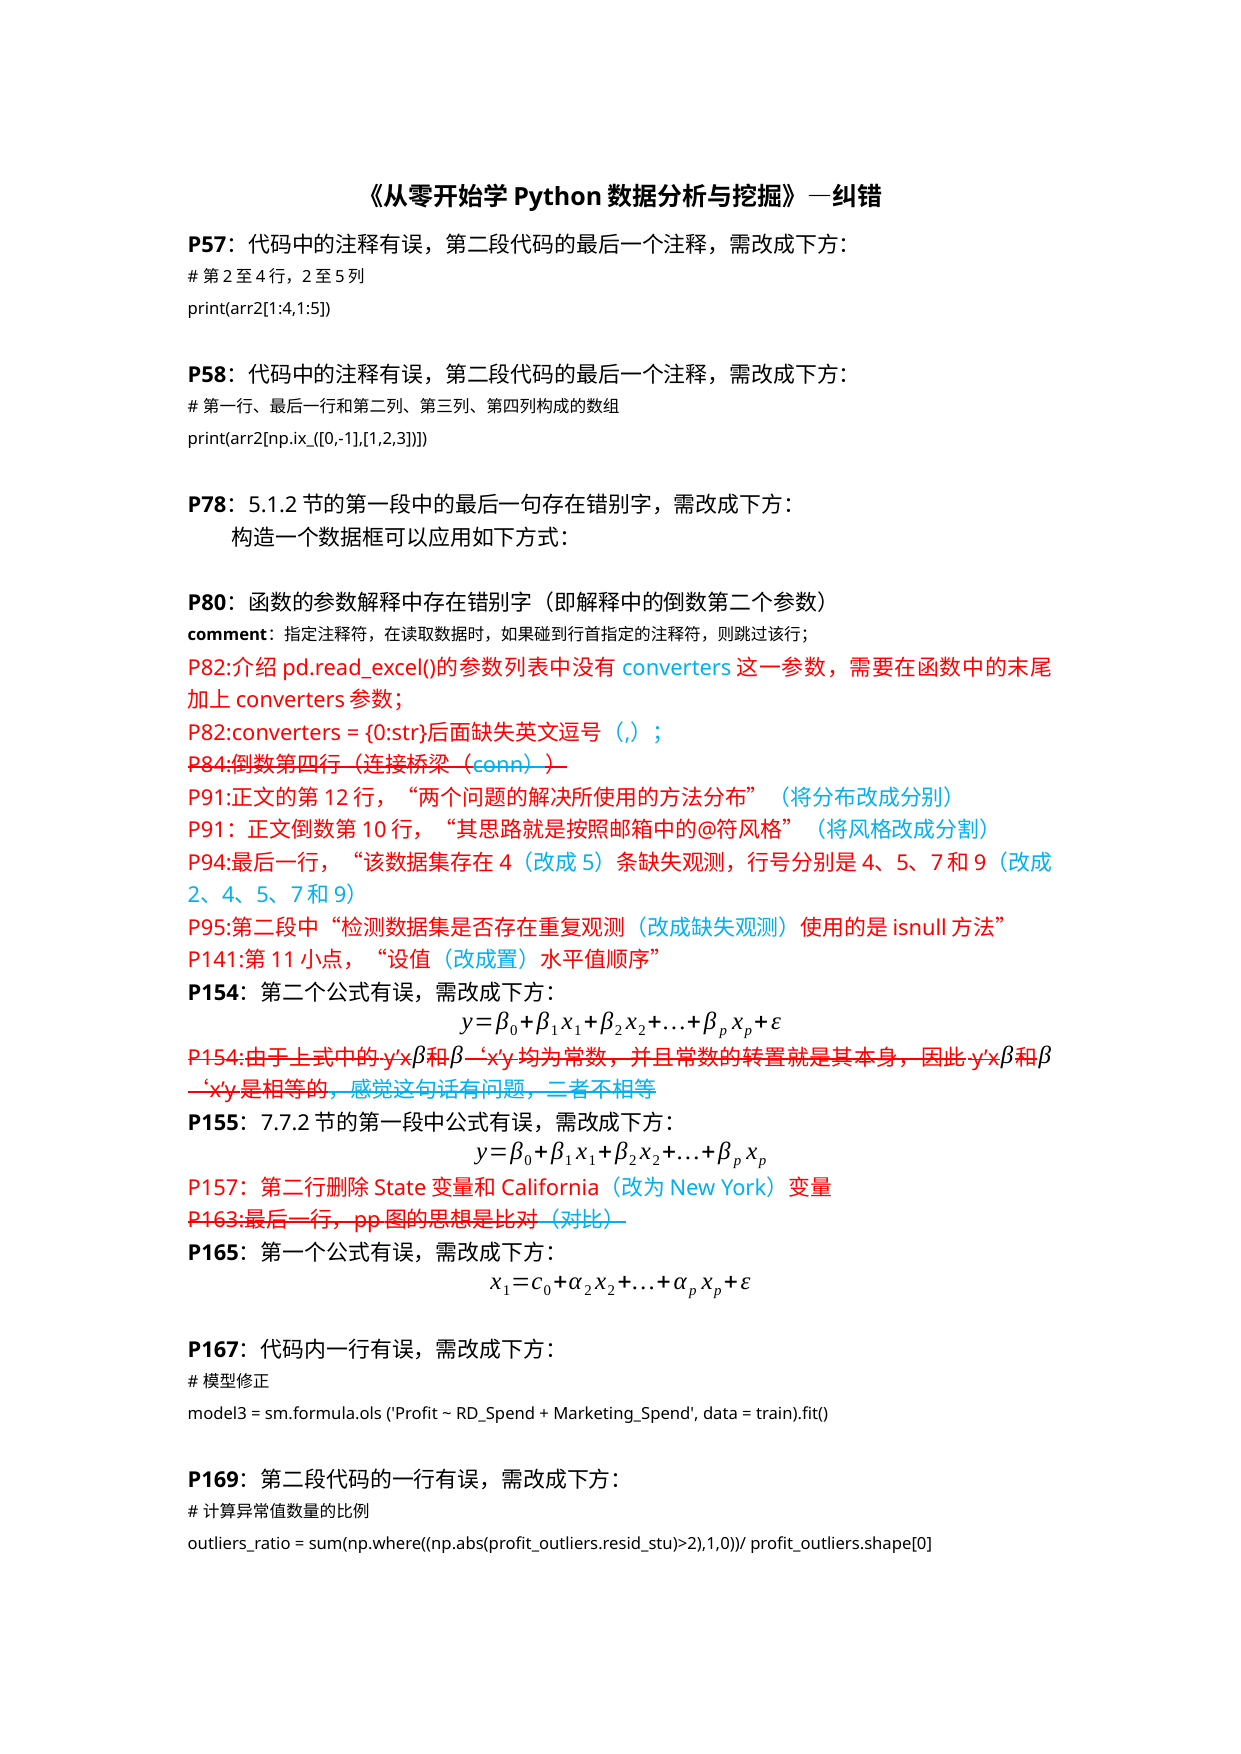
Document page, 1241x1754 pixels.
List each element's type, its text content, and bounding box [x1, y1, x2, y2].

text 构造一个数据框可以应用如下方式： [187, 519, 1053, 552]
text P80：函数的参数解释中存在错别字（即解释中的倒数第二个参数） [187, 584, 1053, 617]
text # 第一行、最后一行和第二列、第三列、第四列构成的数组 [187, 389, 1053, 422]
text P163:最后一行，pp图的思想是比对（对比） [187, 1202, 1053, 1234]
text P165：第一个公式有误，需改成下方： [187, 1234, 1053, 1267]
text P169：第二段代码的一行有误，需改成下方： [187, 1462, 1053, 1494]
text P78：5.1.2节的第一段中的最后一句存在错别字，需改成下方： [187, 487, 1053, 519]
text print(arr2[np.ix_([0,-1],[1,2,3])]) [187, 422, 1053, 454]
text 《从零开始学Python数据分析与挖掘》—纠错 [187, 162, 1053, 227]
text P57：代码中的注释有误，第二段代码的最后一个注释，需改成下方： [187, 227, 1053, 259]
text outliers_ratio = sum(np.where((np.abs(profit_outliers.resid_stu)>2),1,0))/ profit_outliers.shape[0] [187, 1527, 1053, 1559]
text print(arr2[1:4,1:5]) [187, 292, 1053, 324]
text P84:倒数第四行（连接桥梁（conn）） [187, 747, 1053, 779]
text P157：第二行删除State变量和California（改为New York）变量 [187, 1169, 1053, 1202]
text P91：正文倒数第10行，“其思路就是按照邮箱中的@符风格”（将风格改成分割） [187, 812, 1053, 844]
text P91:正文的第12行，“两个问题的解决所使用的方法分布”（将分布改成分别） [187, 779, 1053, 812]
text P82:converters = {0:str}后面缺失英文逗号（,）； [187, 714, 1053, 747]
text model3 = sm.formula.ols ('Profit ~ RD_Spend + Marketing_Spend', data = train).fit() [187, 1397, 1053, 1429]
text # 模型修正 [187, 1364, 1053, 1397]
text P154:由于上式中的y’x和‘x’y均为常数，并且常数的转置就是其本身，因此y’x和‘x’y是相等的，感觉这句话有问题，二者不相等 [187, 1039, 1053, 1104]
text P154：第二个公式有误，需改成下方： [187, 974, 1053, 1007]
text P155：7.7.2节的第一段中公式有误，需改成下方： [187, 1104, 1053, 1137]
text P95:第二段中“检测数据集是否存在重复观测（改成缺失观测）使用的是isnull方法” [187, 909, 1053, 942]
text # 计算异常值数量的比例 [187, 1494, 1053, 1527]
text P167：代码内一行有误，需改成下方： [187, 1332, 1053, 1364]
text P94:最后一行，“该数据集存在4（改成5）条缺失观测，行号分别是4、5、7和9（改成2、4、5、7和9） [187, 844, 1053, 909]
text P82:介绍pd.read_excel()的参数列表中没有converters这一参数，需要在函数中的末尾加上converters参数； [187, 649, 1053, 714]
text comment：指定注释符，在读取数据时，如果碰到行首指定的注释符，则跳过该行； [187, 617, 1053, 649]
text P141:第11小点，“设值（改成置）水平值顺序” [187, 942, 1053, 974]
text P58：代码中的注释有误，第二段代码的最后一个注释，需改成下方： [187, 357, 1053, 389]
text # 第2至4行，2至5列 [187, 259, 1053, 292]
